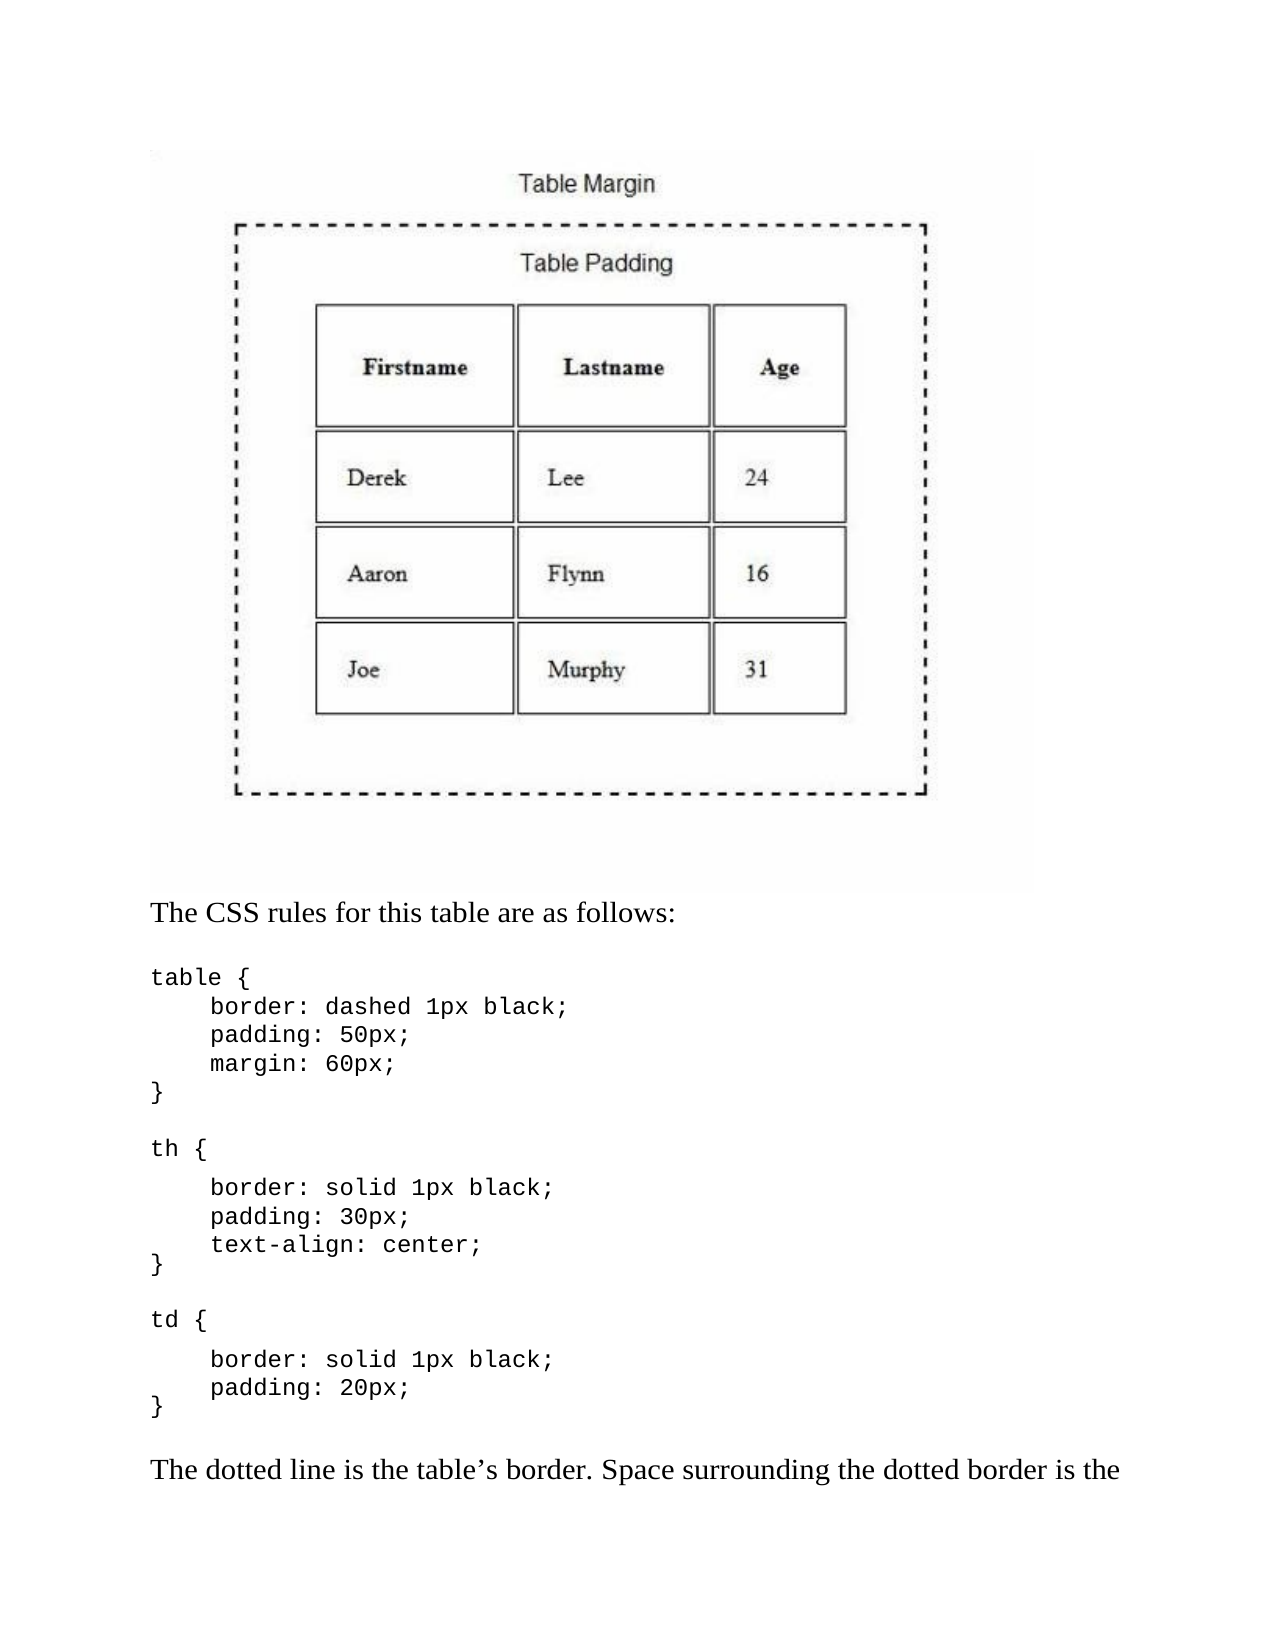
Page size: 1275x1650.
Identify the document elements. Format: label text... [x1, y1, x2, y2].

text border: dashed 1px black; padding: 50px; [210, 994, 571, 1050]
text border: solid 1px black; padding: 30px; [210, 1176, 557, 1231]
text The CSS rules for this table are as follows: [150, 895, 1135, 929]
text border: solid 1px black; padding: 20px; [210, 1347, 557, 1403]
text The dotted line is the table’s border. Space surrounding the dotted border is the [150, 1452, 1135, 1486]
text text-align: center; [210, 1233, 1135, 1260]
text margin: 60px; [210, 1051, 1135, 1078]
text } [150, 1393, 207, 1421]
text } [150, 1251, 207, 1278]
text td { [150, 1308, 207, 1335]
text table { [150, 966, 1135, 993]
text th { [150, 1137, 207, 1164]
picture [150, 150, 1034, 893]
text } [150, 1080, 1135, 1107]
